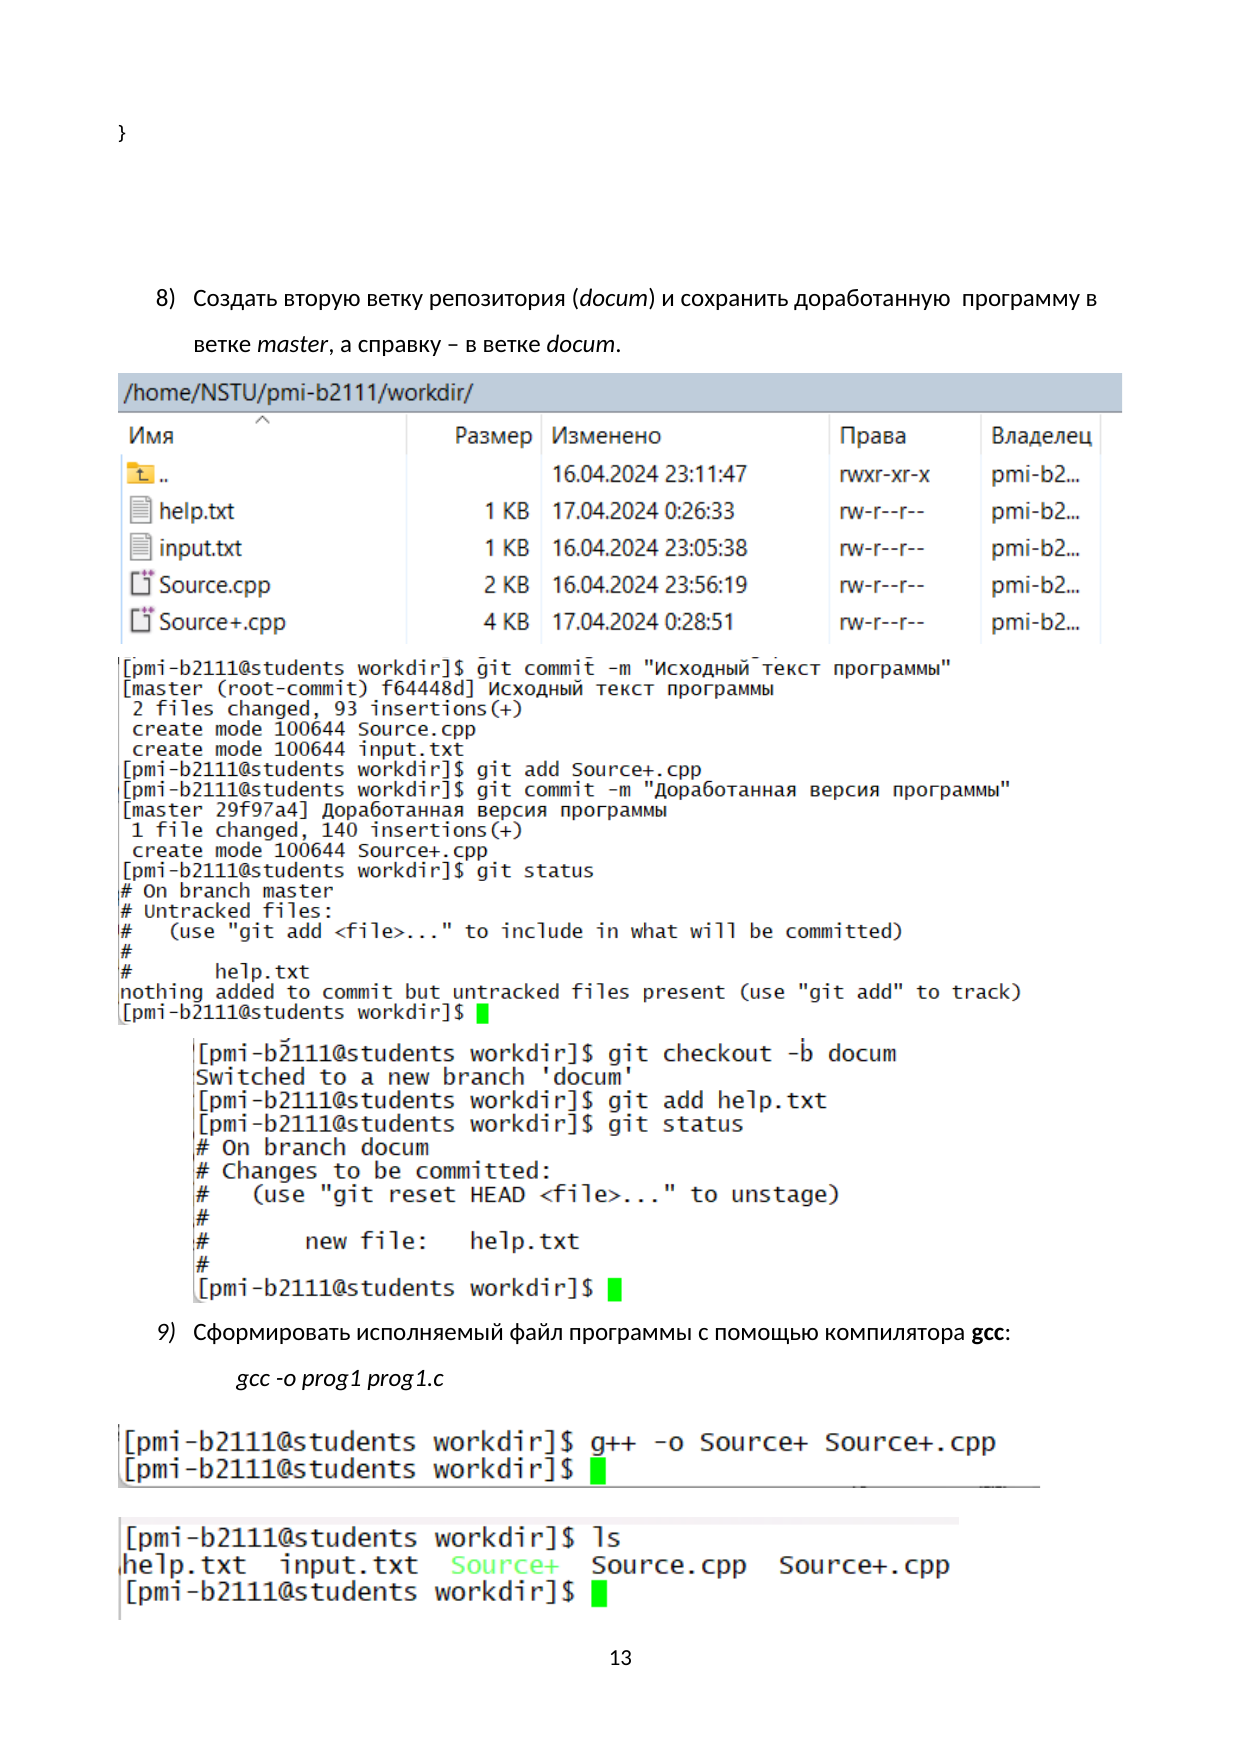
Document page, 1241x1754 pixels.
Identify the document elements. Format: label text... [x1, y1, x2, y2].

picture [193, 1038, 909, 1303]
list Создать вторую ветку репозитория (docum) и сохранить доработанную программу в ветке master, а справку – в ветке docum. [156, 282, 1122, 358]
picture [118, 1517, 959, 1620]
picture [118, 1424, 1040, 1488]
picture [118, 657, 1029, 1025]
list Cформировать исполняемый файл программы с помощью компилятора gcc: [156, 1317, 1122, 1347]
text } [118, 118, 1122, 145]
list gcc -o prog1 prog1.c [118, 1362, 1122, 1393]
picture [118, 373, 1123, 644]
